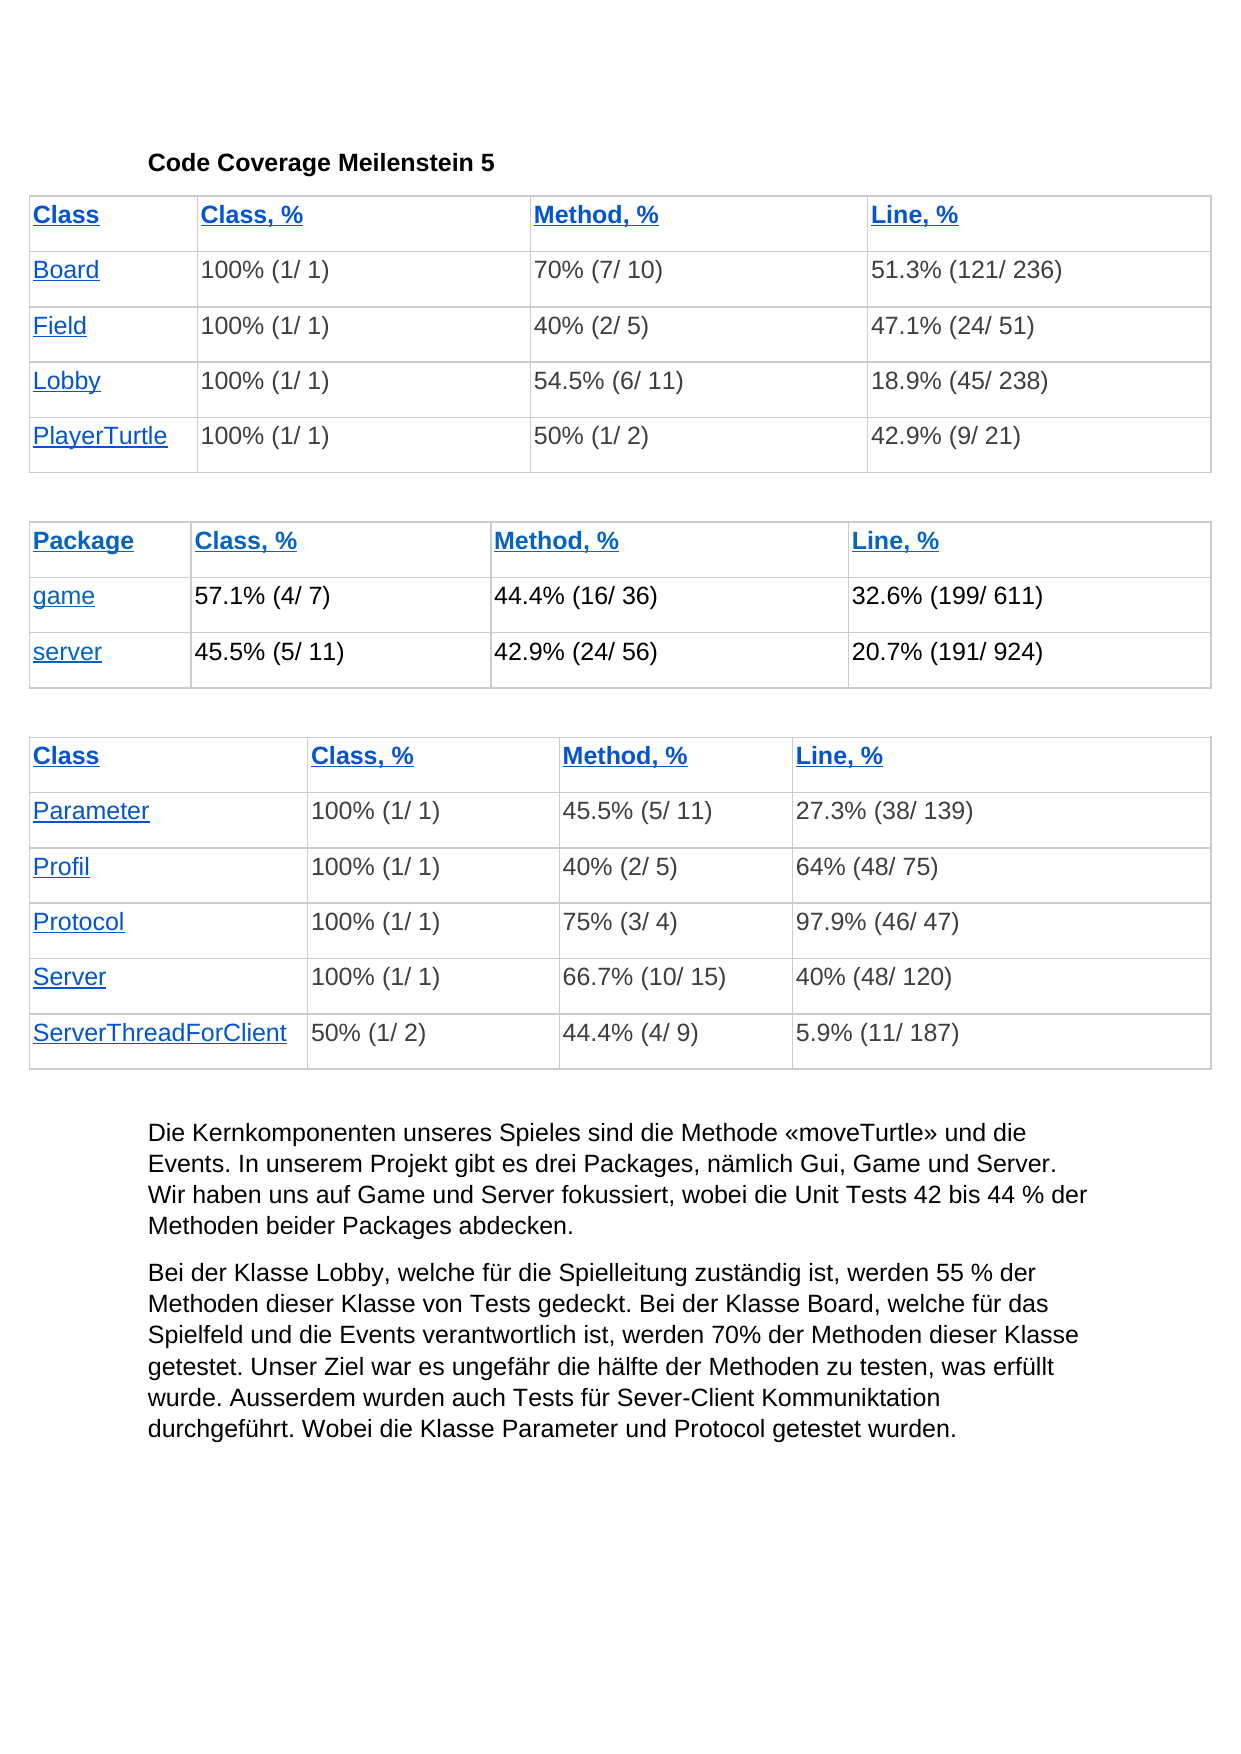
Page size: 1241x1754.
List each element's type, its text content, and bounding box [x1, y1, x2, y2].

table_cell 66.7% (10/ 15) [560, 959, 792, 1013]
text Die Kernkomponenten unseres Spieles sind die Methode «moveTurtle» und die Events. In unserem Projekt gibt es drei Packages, nämlich Gui, Game und Server. Wir haben uns auf Game und Server fokussiert, wobei die Unit Tests 42 bis 44 % der Methoden beider Packages abdecken. [148, 1117, 1093, 1239]
table_cell 45.5% (5/ 11) [192, 633, 490, 687]
table_cell 100% (1/ 1) [198, 252, 530, 306]
table_cell 5.9% (11/ 187) [793, 1015, 1210, 1068]
table_cell Field [30, 308, 197, 361]
table_cell 20.7% (191/ 924) [849, 633, 1210, 687]
table_cell 97.9% (46/ 47) [793, 904, 1210, 958]
table_cell 44.4% (16/ 36) [492, 578, 848, 632]
table_cell Parameter [30, 793, 307, 847]
table_cell 47.1% (24/ 51) [868, 308, 1210, 361]
table_cell 75% (3/ 4) [560, 904, 792, 958]
table_header Method, % [560, 738, 792, 792]
table_cell Profil [30, 849, 307, 902]
table_cell 18.9% (45/ 238) [868, 363, 1210, 417]
text Wie bereits bei der zyklomatischen Komplexität ersichtlich war, weisen die Klassen ClientReaderThread und ServerThreadForClient auch bei Lines of Code hohe Werte auf. Die Werte von der Klassen Server und Client haben das gleiche Verhältnis wie,die Werte von ServerThreadForClient und ClientReaderThread.Code Coverage Meilenstein 5 [148, 148, 1093, 176]
table_cell server [30, 633, 190, 687]
table_cell ServerThreadForClient [30, 1015, 307, 1068]
table_cell Board [30, 252, 197, 306]
table_cell 50% (1/ 2) [308, 1015, 559, 1068]
table_cell Lobby [30, 363, 197, 417]
table_header Method, % [492, 523, 848, 576]
table_header Class [30, 738, 307, 792]
table_cell 27.3% (38/ 139) [793, 793, 1210, 847]
table_cell PlayerTurtle [30, 418, 197, 472]
table_cell 50% (1/ 2) [531, 418, 867, 472]
table_cell 40% (2/ 5) [560, 849, 792, 902]
table_cell 100% (1/ 1) [198, 418, 530, 472]
table_cell 54.5% (6/ 11) [531, 363, 867, 417]
table_cell 70% (7/ 10) [531, 252, 867, 306]
table_cell 32.6% (199/ 611) [849, 578, 1210, 632]
text Bei der Klasse Lobby, welche für die Spielleitung zuständig ist, werden 55 % der Methoden dieser Klasse von Tests gedeckt. Bei der Klasse Board, welche für das Spielfeld und die Events verantwortlich ist, werden 70% der Methoden dieser Klasse getestet. Unser Ziel war es ungefähr die hälfte der Methoden zu testen, was erfüllt wurde. Ausserdem wurden auch Tests für Sever-Client Kommuniktation durchgeführt. Wobei die Klasse Parameter und Protocol getestet wurden. [148, 1258, 1093, 1442]
table_cell Protocol [30, 904, 307, 958]
table_cell 51.3% (121/ 236) [868, 252, 1210, 306]
table_cell 100% (1/ 1) [308, 904, 559, 958]
table_cell 42.9% (9/ 21) [868, 418, 1210, 472]
table_header Method, % [531, 197, 867, 251]
table_header Line, % [793, 738, 1210, 792]
table_cell game [30, 578, 190, 632]
table_cell 42.9% (24/ 56) [492, 633, 848, 687]
table_cell Server [30, 959, 307, 1013]
table_header Class, % [198, 197, 530, 251]
table_header Package [30, 523, 190, 576]
table_cell 100% (1/ 1) [308, 793, 559, 847]
table_cell 40% (48/ 120) [793, 959, 1210, 1013]
table_cell 44.4% (4/ 9) [560, 1015, 792, 1068]
table_header Class, % [192, 523, 490, 576]
table_header Line, % [849, 523, 1210, 576]
table_cell 64% (48/ 75) [793, 849, 1210, 902]
table_header Line, % [868, 197, 1210, 251]
table_header Class, % [308, 738, 559, 792]
table_cell 100% (1/ 1) [308, 849, 559, 902]
table_cell 100% (1/ 1) [308, 959, 559, 1013]
table_cell 57.1% (4/ 7) [192, 578, 490, 632]
table_cell 100% (1/ 1) [198, 308, 530, 361]
table_header Class [30, 197, 197, 251]
table_cell 40% (2/ 5) [531, 308, 867, 361]
table_cell 100% (1/ 1) [198, 363, 530, 417]
table_cell 45.5% (5/ 11) [560, 793, 792, 847]
